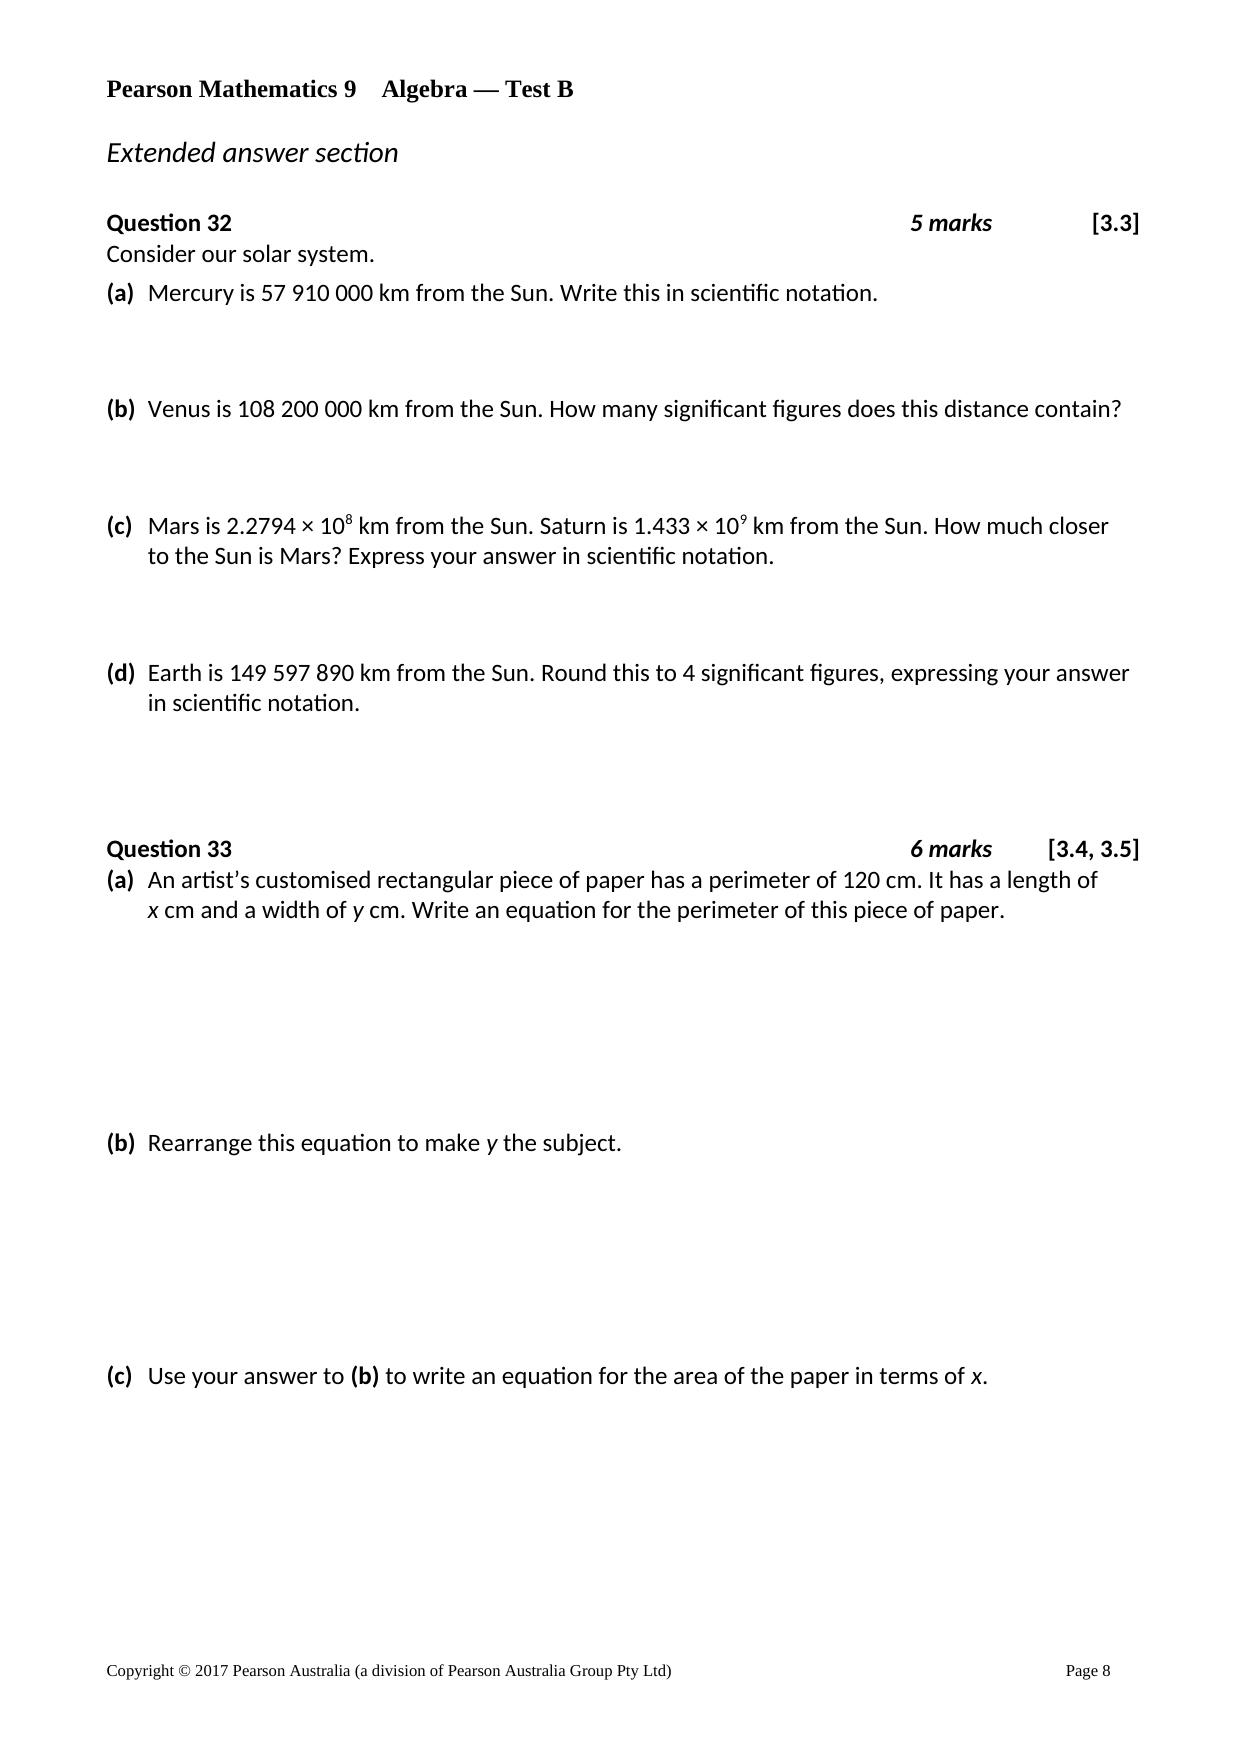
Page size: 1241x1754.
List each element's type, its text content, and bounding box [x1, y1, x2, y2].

text (c) Use your answer to (b) to write an equation for the area of the paper in terms of x. [106, 1361, 1134, 1391]
text (b) Rearrange this equation to make y the subject. [106, 1127, 1134, 1158]
text Consider our solar system. [106, 238, 1134, 268]
text (c) Mars is 2.2794 × 108 km from the Sun. Saturn is 1.433 × 109 km from the Sun. How much closer to the Sun is Mars? Express your answer in scientific notation. [106, 510, 1134, 571]
text (d) Earth is 149 597 890 km from the Sun. Round this to 4 significant figures, expressing your answer in scientific notation. [106, 657, 1134, 718]
text (b) Venus is 108 200 000 km from the Sun. How many significant figures does this distance contain? [106, 393, 1134, 424]
subtitle Extended answer section [106, 134, 1134, 170]
text (a) Mercury is 57 910 000 km from the Sun. Write this in scientific notation. [106, 277, 1134, 307]
subtitle Question 32 5 marks [3.3] [106, 207, 1134, 238]
subtitle Question 33 6 marks [3.4, 3.5] [106, 833, 1134, 864]
text (a) An artist’s customised rectangular piece of paper has a perimeter of 120 cm. It has a length of x cm and a width of y cm. Write an equation for the perimeter of this piece of paper. [106, 864, 1134, 925]
